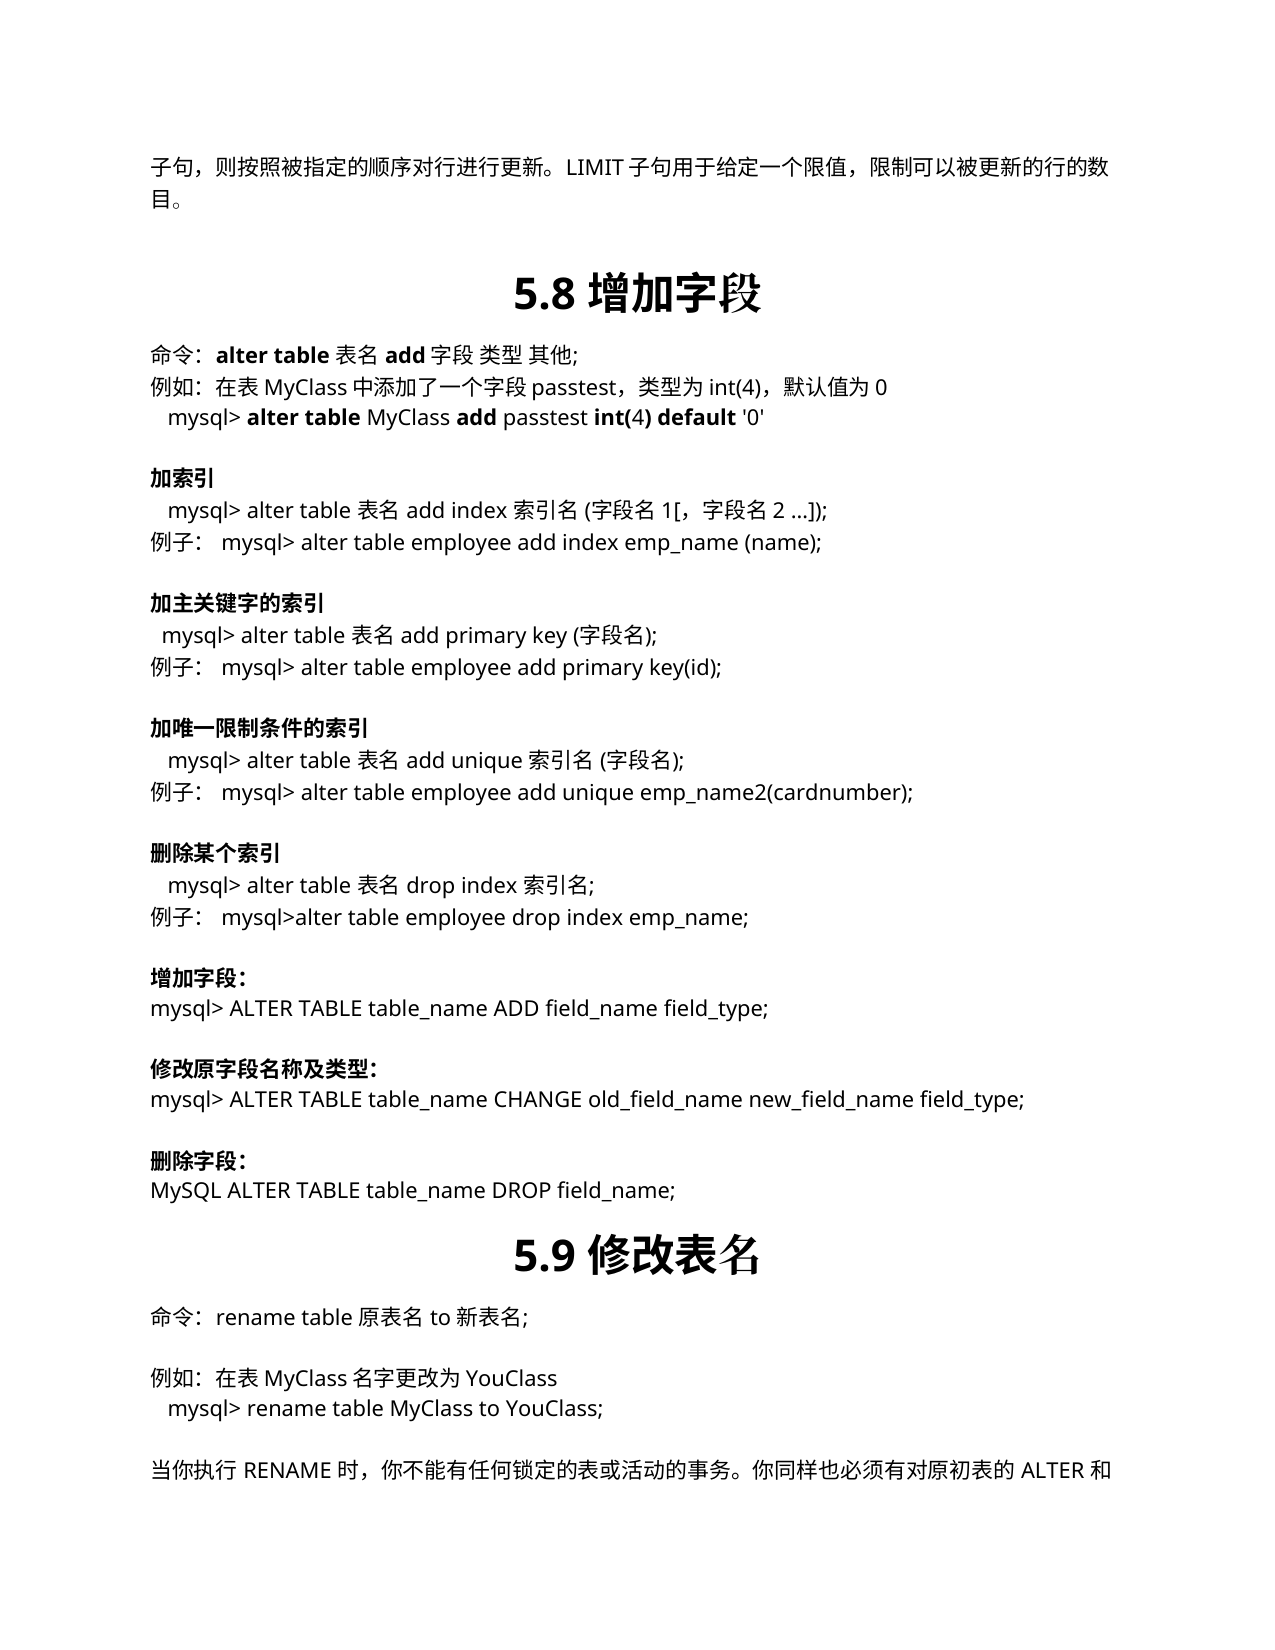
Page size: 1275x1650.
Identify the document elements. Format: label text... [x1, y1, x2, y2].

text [150, 150, 1125, 213]
text 5.8 增加字段 [150, 259, 1125, 322]
text 5.9 修改表名 [150, 1221, 1125, 1284]
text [150, 1300, 1125, 1484]
text 命令：alter table 表名 add字段 类型 其他; 例如：在表MyClass中添加了一个字段passtest，类型为int(4)，默认值为0 mysql> alter table MyClass add passtest int(4) default '0' 加索引 mysql> alter table 表名 add index 索引名 (字段名1[，字段名2 …]); 例子： mysql> alter table employee add index emp_name (name); 加主关键字的索引 mysql> alter table 表名 add primary key (字段名); 例子： mysql> alter table employee add primary key(id); 加唯一限制条件的索引 mysql> alter table 表名 add unique 索引名 (字段名); 例子： mysql> alter table employee add unique emp_name2(cardnumber); 删除某个索引 mysql> alter table 表名 drop index 索引名; 例子： mysql>alter table employee drop index emp_name; 增加字段： mysql> ALTER TABLE table_name ADD field_name field_type; 修改原字段名称及类型： mysql> ALTER TABLE table_name CHANGE old_field_name new_field_name field_type; 删除字段： MySQL ALTER TABLE table_name DROP field_name; [150, 338, 1125, 1205]
